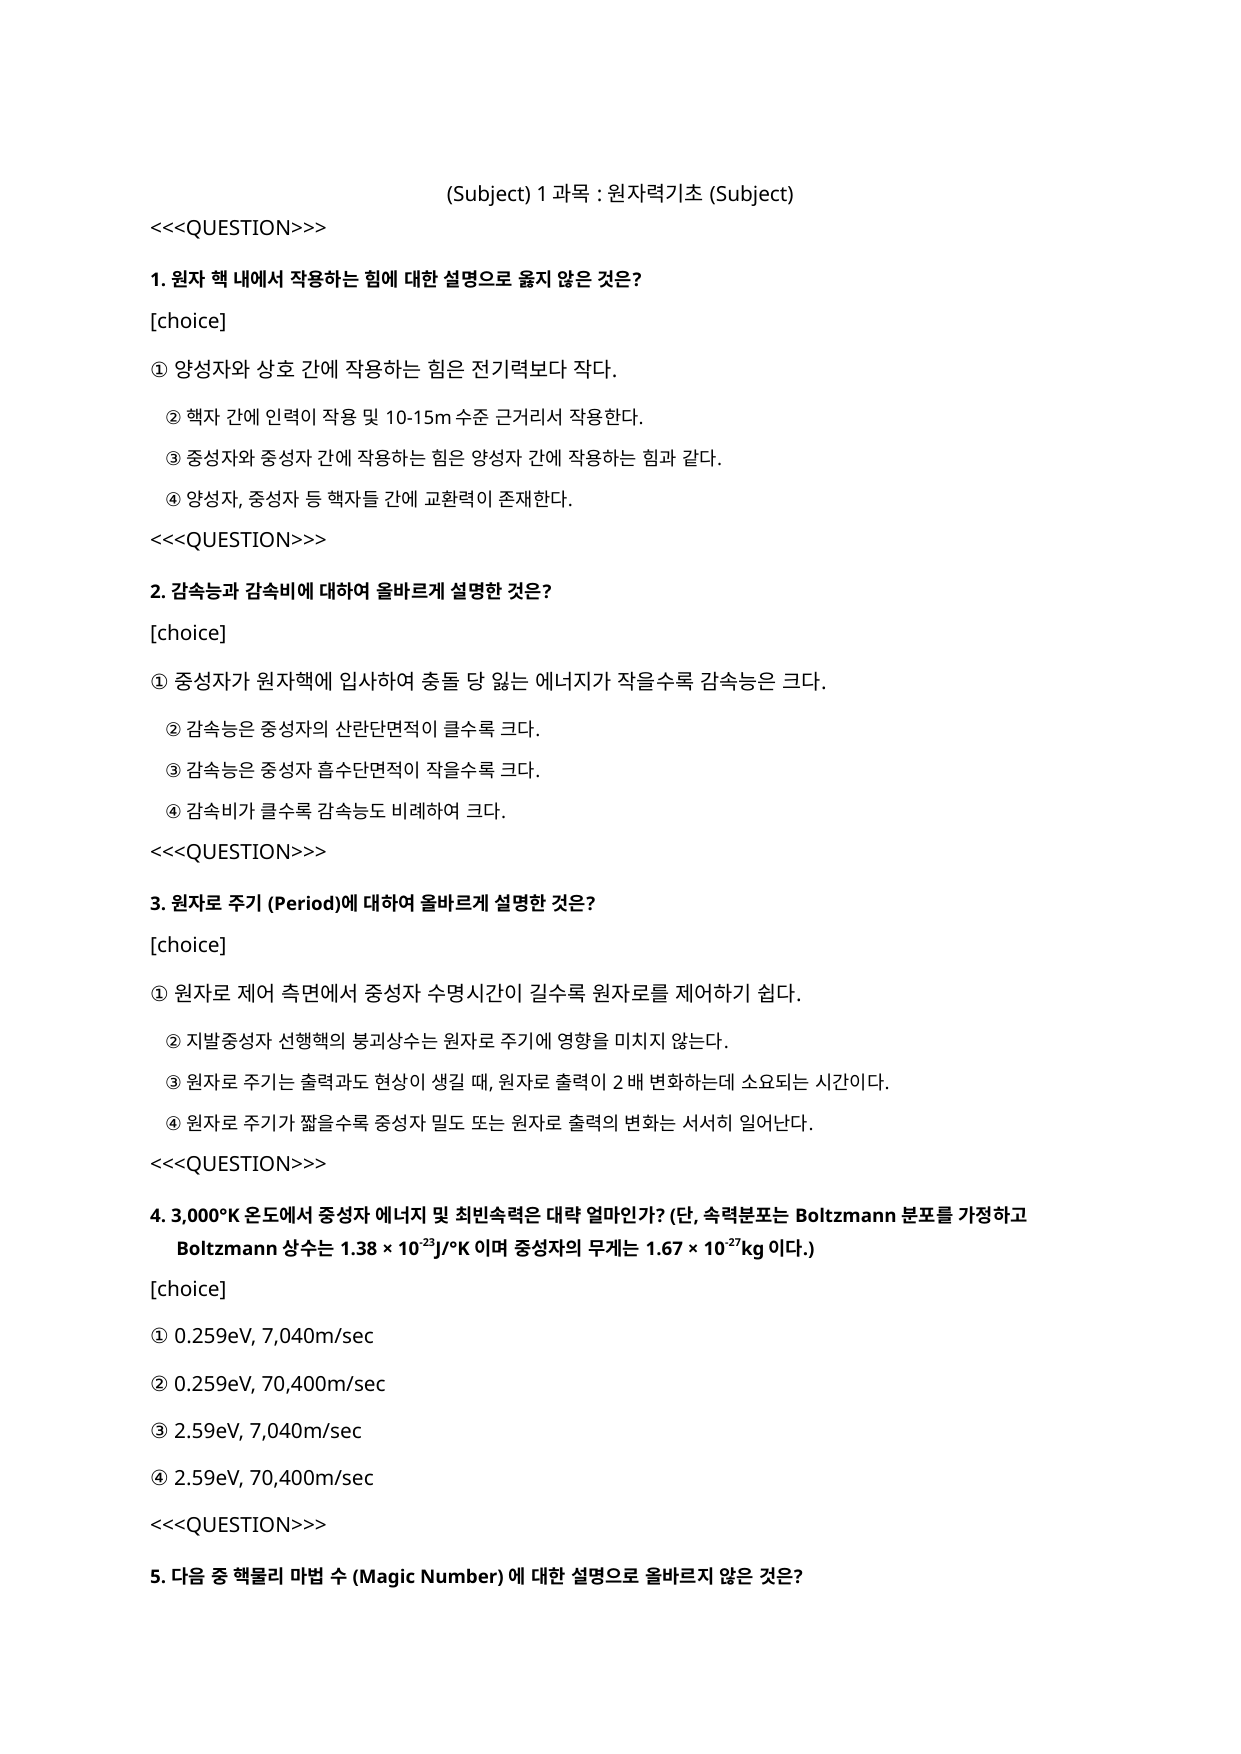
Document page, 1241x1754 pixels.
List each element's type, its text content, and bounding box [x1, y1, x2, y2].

text ① 원자로 제어 측면에서 중성자 수명시간이 길수록 원자로를 제어하기 쉽다. [150, 977, 1090, 1007]
text (Subject) 1과목 : 원자력기초 (Subject) [150, 177, 1090, 207]
text ③ 중성자와 중성자 간에 작용하는 힘은 양성자 간에 작용하는 힘과 같다. [150, 443, 1090, 471]
text ① 0.259eV, 7,040m/sec [150, 1321, 1090, 1350]
text ③ 2.59eV, 7,040m/sec [150, 1416, 1090, 1444]
text <<<QUESTION>>> [150, 837, 1090, 866]
text ② 지발중성자 선행핵의 붕괴상수는 원자로 주기에 영향을 미치지 않는다. [150, 1026, 1090, 1053]
text ④ 원자로 주기가 짧을수록 중성자 밀도 또는 원자로 출력의 변화는 서서히 일어난다. [150, 1108, 1090, 1135]
text 5. 다음 중 핵물리 마법 수 (Magic Number) 에 대한 설명으로 올바르지 않은 것은? [150, 1562, 1090, 1589]
text ④ 2.59eV, 70,400m/sec [150, 1463, 1090, 1492]
text ① 양성자와 상호 간에 작용하는 힘은 전기력보다 작다. [150, 353, 1090, 383]
text [choice] [150, 306, 1090, 334]
text ② 핵자 간에 인력이 작용 및 10-15m수준 근거리서 작용한다. [150, 403, 1090, 430]
text ④ 양성자, 중성자 등 핵자들 간에 교환력이 존재한다. [150, 484, 1090, 512]
text ② 감속능은 중성자의 산란단면적이 클수록 크다. [150, 714, 1090, 742]
text <<<QUESTION>>> [150, 525, 1090, 554]
text 4. 3,000°K 온도에서 중성자 에너지 및 최빈속력은 대략 얼마인가? (단, 속력분포는 Boltzmann 분포를 가정하고 Boltzmann 상수는 1.38 × 10-23J/°K 이며 중성자의 무게는 1.67 × 10-27kg이다.) [150, 1201, 1090, 1260]
text <<<QUESTION>>> [150, 1149, 1090, 1178]
text <<<QUESTION>>> [150, 213, 1090, 242]
text ① 중성자가 원자핵에 입사하여 충돌 당 잃는 에너지가 작을수록 감속능은 크다. [150, 665, 1090, 695]
text [choice] [150, 618, 1090, 646]
text <<<QUESTION>>> [150, 1511, 1090, 1539]
text [choice] [150, 1274, 1090, 1303]
text 1. 원자 핵 내에서 작용하는 힘에 대한 설명으로 옳지 않은 것은? [150, 265, 1090, 292]
text [choice] [150, 930, 1090, 958]
text 3. 원자로 주기 (Period)에 대하여 올바르게 설명한 것은? [150, 889, 1090, 916]
text ③ 감속능은 중성자 흡수단면적이 작을수록 크다. [150, 755, 1090, 783]
text ④ 감속비가 클수록 감속능도 비례하여 크다. [150, 796, 1090, 823]
text ② 0.259eV, 70,400m/sec [150, 1369, 1090, 1397]
text 2. 감속능과 감속비에 대하여 올바르게 설명한 것은? [150, 577, 1090, 604]
text ③ 원자로 주기는 출력과도 현상이 생길 때, 원자로 출력이 2배 변화하는데 소요되는 시간이다. [150, 1067, 1090, 1094]
